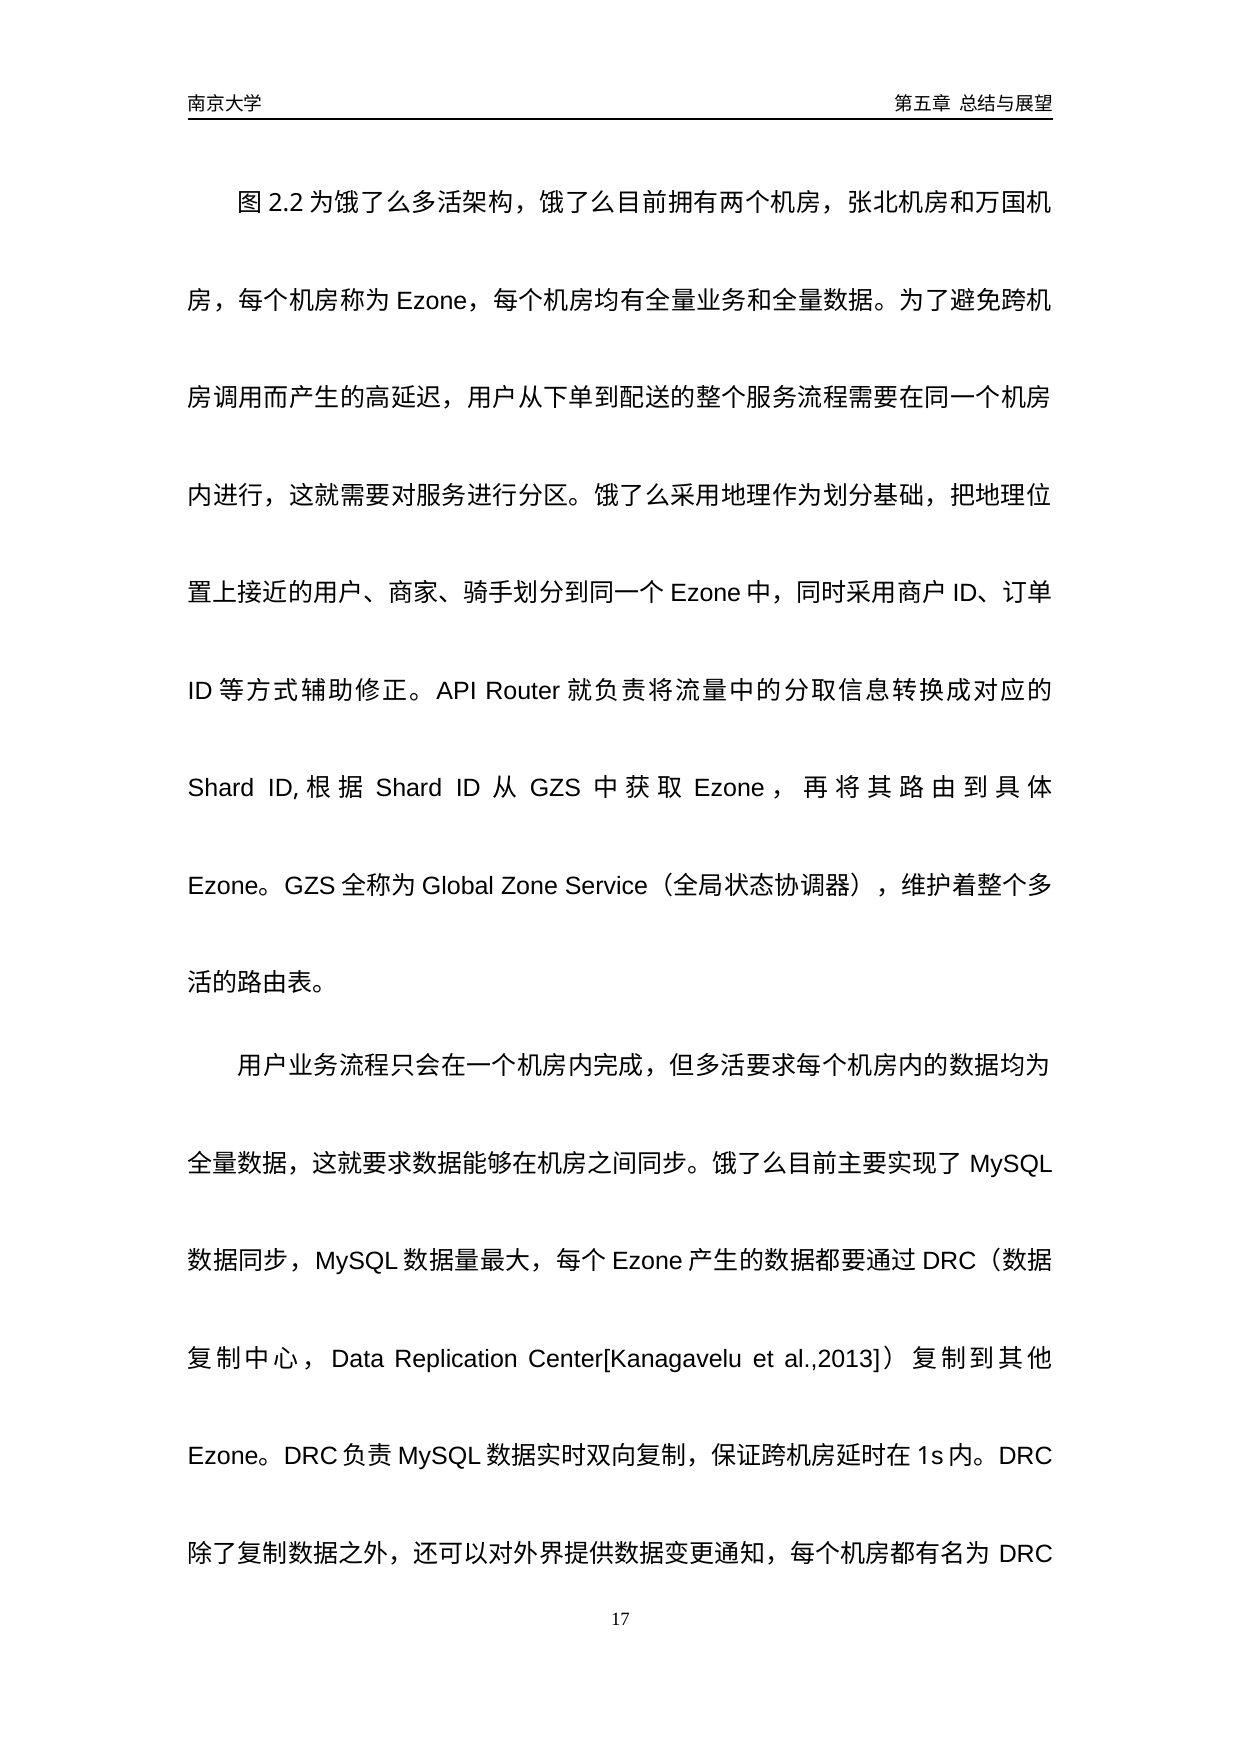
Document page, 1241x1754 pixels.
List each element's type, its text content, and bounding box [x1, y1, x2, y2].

text 图2.2为饿了么多活架构，饿了么目前拥有两个机房，张北机房和万国机房，每个机房称为Ezone，每个机房均有全量业务和全量数据。为了避免跨机房调用而产生的高延迟，用户从下单到配送的整个服务流程需要在同一个机房内进行，这就需要对服务进行分区。饿了么采用地理作为划分基础，把地理位置上接近的用户、商家、骑手划分到同一个Ezone中，同时采用商户ID、订单ID等方式辅助修正。API Router就负责将流量中的分取信息转换成对应的Shard ID,根据Shard ID从GZS中获取Ezone，再将其路由到具体Ezone。GZS全称为Global Zone Service（全局状态协调器），维护着整个多活的路由表。 [187, 168, 1053, 1013]
